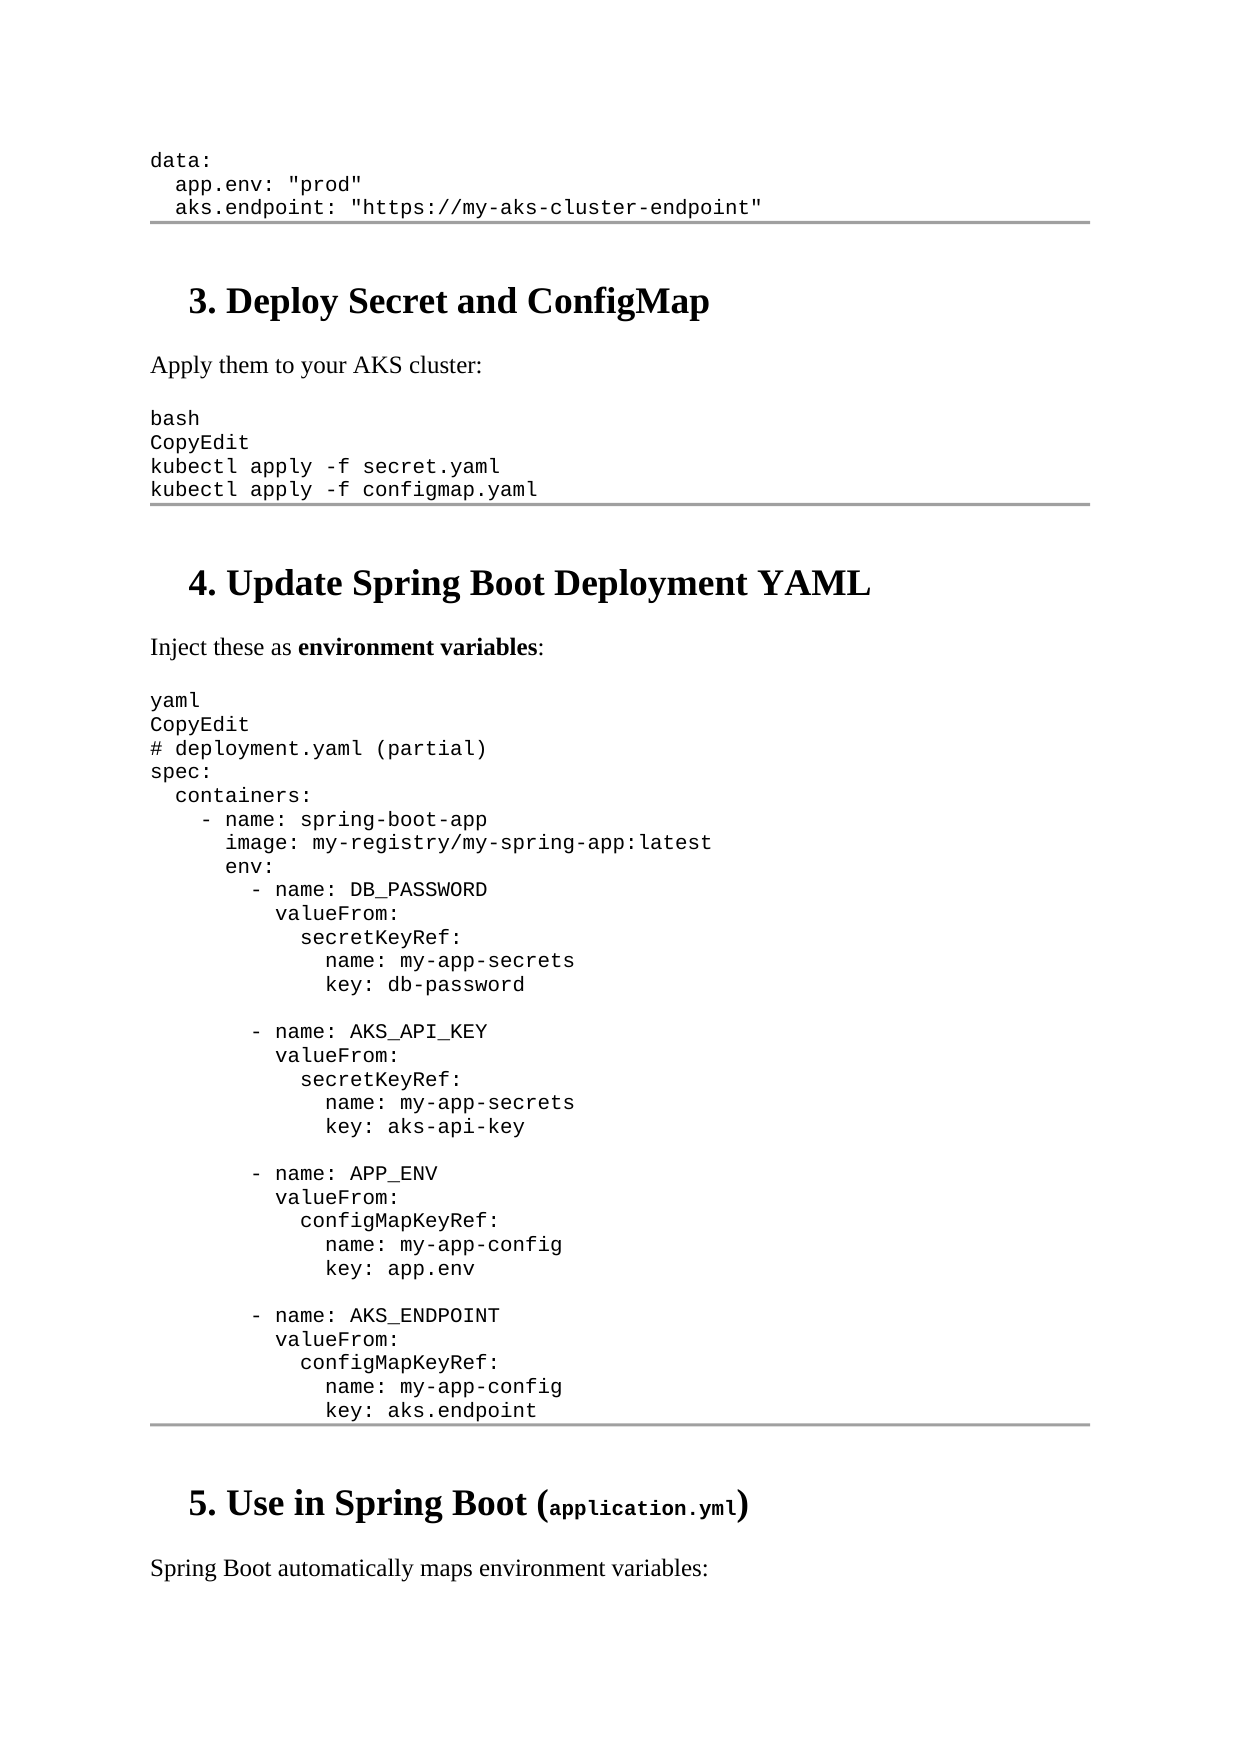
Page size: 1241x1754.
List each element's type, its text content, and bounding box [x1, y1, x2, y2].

text containers: [150, 785, 1090, 808]
text ✅ 3. Deploy Secret and ConfigMap [150, 278, 1090, 321]
text aks.endpoint: "https://my-aks-cluster-endpoint" [150, 197, 1090, 220]
text - name: AKS_API_KEY [150, 1021, 1090, 1045]
text key: aks.endpoint [150, 1400, 1090, 1423]
text - name: spring-boot-app [150, 808, 1090, 832]
text ✅ 5. Use in Spring Boot (application.yml) [150, 1481, 1090, 1524]
text image: my-registry/my-spring-app:latest [150, 832, 1090, 856]
text name: my-app-config [150, 1376, 1090, 1400]
text CopyEdit [150, 714, 1090, 738]
text - name: DB_PASSWORD [150, 879, 1090, 903]
text valueFrom: [150, 1045, 1090, 1069]
text ✅ 4. Update Spring Boot Deployment YAML [150, 560, 1090, 603]
text kubectl apply -f configmap.yaml [150, 479, 1090, 502]
text Apply them to your AKS cluster: [150, 350, 1090, 379]
text yaml [150, 690, 1090, 714]
text Spring Boot automatically maps environment variables: [150, 1553, 1090, 1582]
text bash [150, 408, 1090, 432]
text data: [150, 150, 1090, 174]
text env: [150, 856, 1090, 879]
text key: aks-api-key [150, 1116, 1090, 1139]
text key: db-password [150, 974, 1090, 998]
text valueFrom: [150, 1187, 1090, 1211]
text key: app.env [150, 1258, 1090, 1281]
text name: my-app-secrets [150, 1092, 1090, 1116]
text name: my-app-secrets [150, 950, 1090, 974]
text CopyEdit [150, 432, 1090, 456]
text app.env: "prod" [150, 174, 1090, 197]
text - name: APP_ENV [150, 1163, 1090, 1187]
text configMapKeyRef: [150, 1352, 1090, 1376]
text valueFrom: [150, 903, 1090, 927]
text kubectl apply -f secret.yaml [150, 456, 1090, 479]
text name: my-app-config [150, 1234, 1090, 1258]
text configMapKeyRef: [150, 1211, 1090, 1234]
text - name: AKS_ENDPOINT [150, 1305, 1090, 1329]
text spec: [150, 761, 1090, 785]
text valueFrom: [150, 1329, 1090, 1352]
text # deployment.yaml (partial) [150, 738, 1090, 761]
text secretKeyRef: [150, 927, 1090, 950]
text secretKeyRef: [150, 1069, 1090, 1092]
text Inject these as environment variables: [150, 632, 1090, 661]
